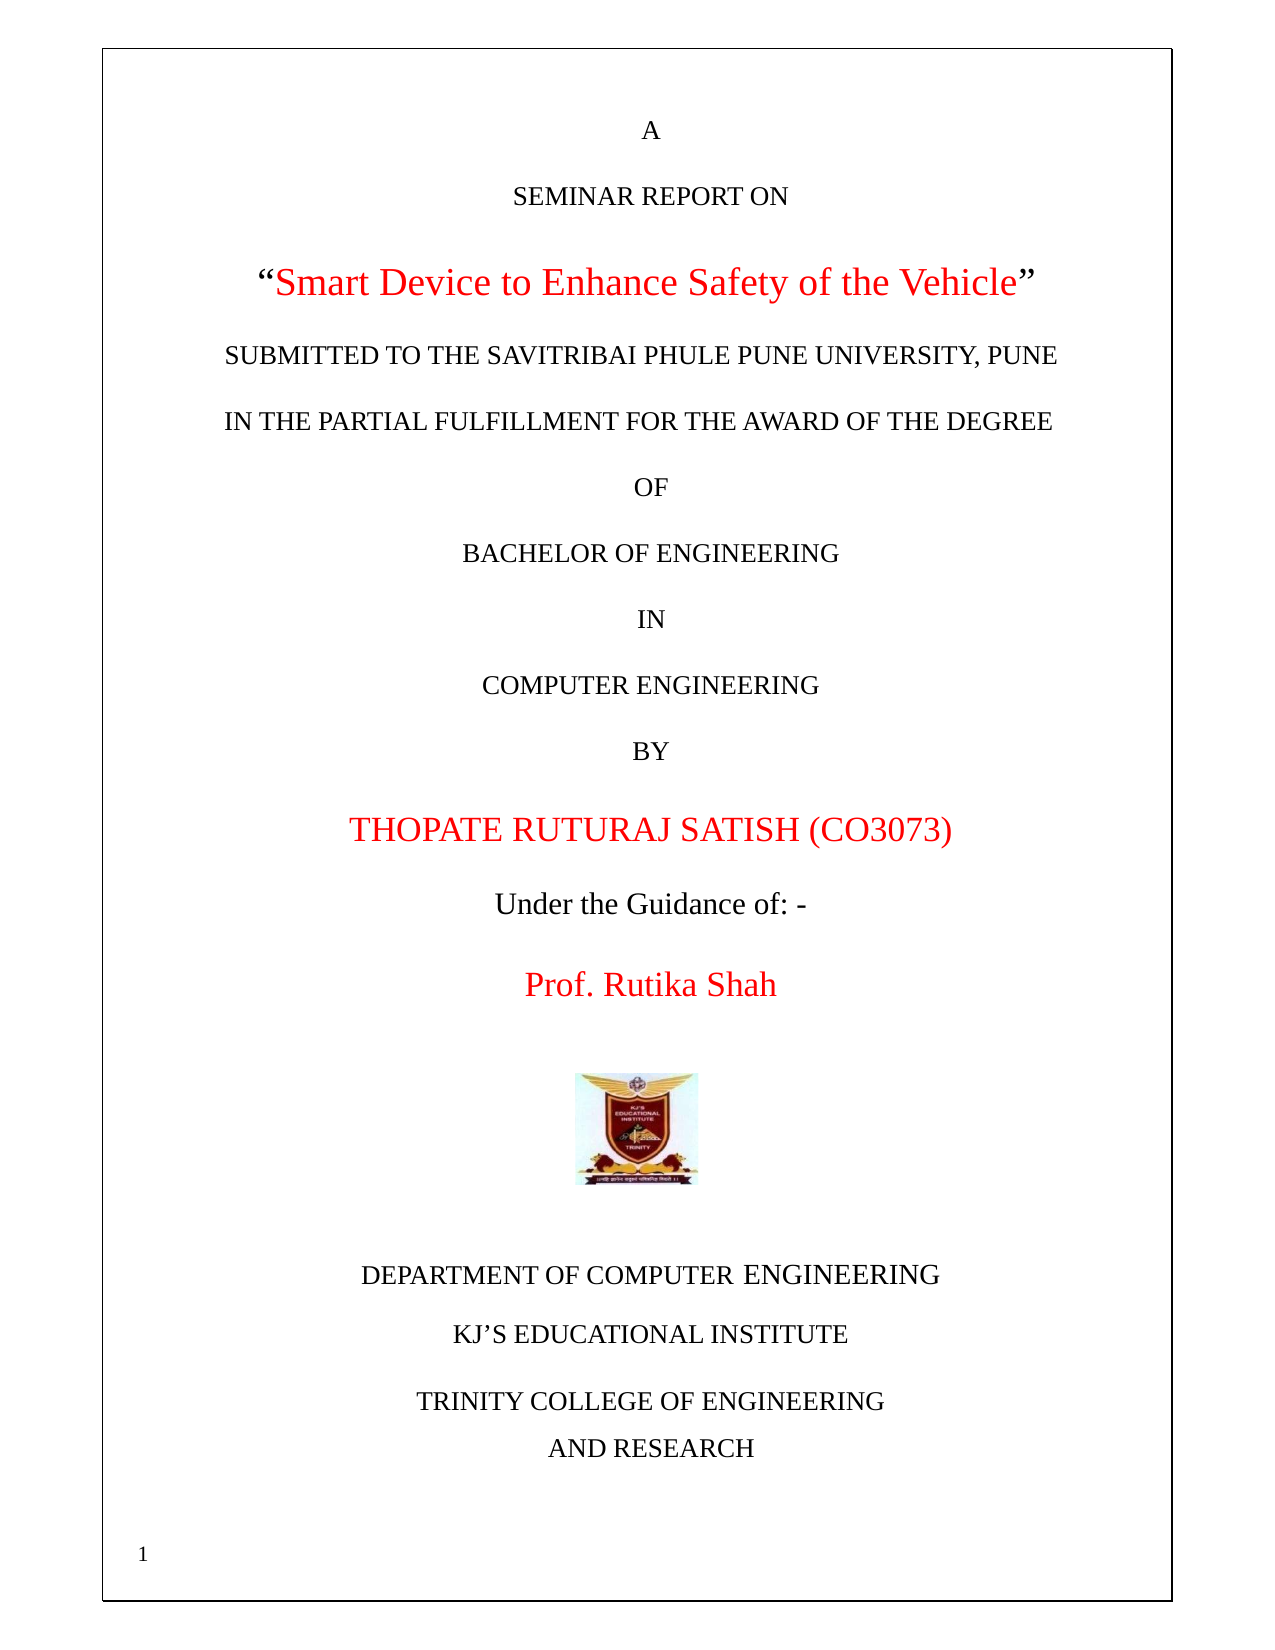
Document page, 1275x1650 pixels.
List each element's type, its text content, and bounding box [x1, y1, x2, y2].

text AND RESEARCH [137, 1432, 1164, 1463]
text THOPATE RUTURAJ SATISH (CO3073) [137, 808, 1164, 849]
text COMPUTER ENGINEERING [137, 669, 1164, 700]
text SUBMITTED TO THE SAVITRIBAI PHULE PUNE UNIVERSITY, PUNE [224, 339, 1165, 371]
text BACHELOR OF ENGINEERING [137, 537, 1164, 568]
picture [575, 1073, 699, 1185]
text OF [137, 471, 1164, 502]
text KJ’S EDUCATIONAL INSTITUTE [137, 1318, 1164, 1349]
text Under the Guidance of: - [137, 885, 1163, 921]
text Prof. Rutika Shah [137, 963, 1164, 1004]
text “Smart Device to Enhance Safety of the Vehicle” [257, 259, 1165, 304]
text IN [137, 603, 1164, 634]
text BY [137, 735, 1164, 766]
text SEMINAR REPORT ON [137, 180, 1164, 211]
text IN THE PARTIAL FULFILLMENT FOR THE AWARD OF THE DEGREE [224, 405, 1165, 436]
text TRINITY COLLEGE OF ENGINEERING [137, 1386, 1163, 1417]
text A [137, 114, 1164, 145]
text DEPARTMENT OF COMPUTER ENGINEERING [137, 1257, 1164, 1291]
